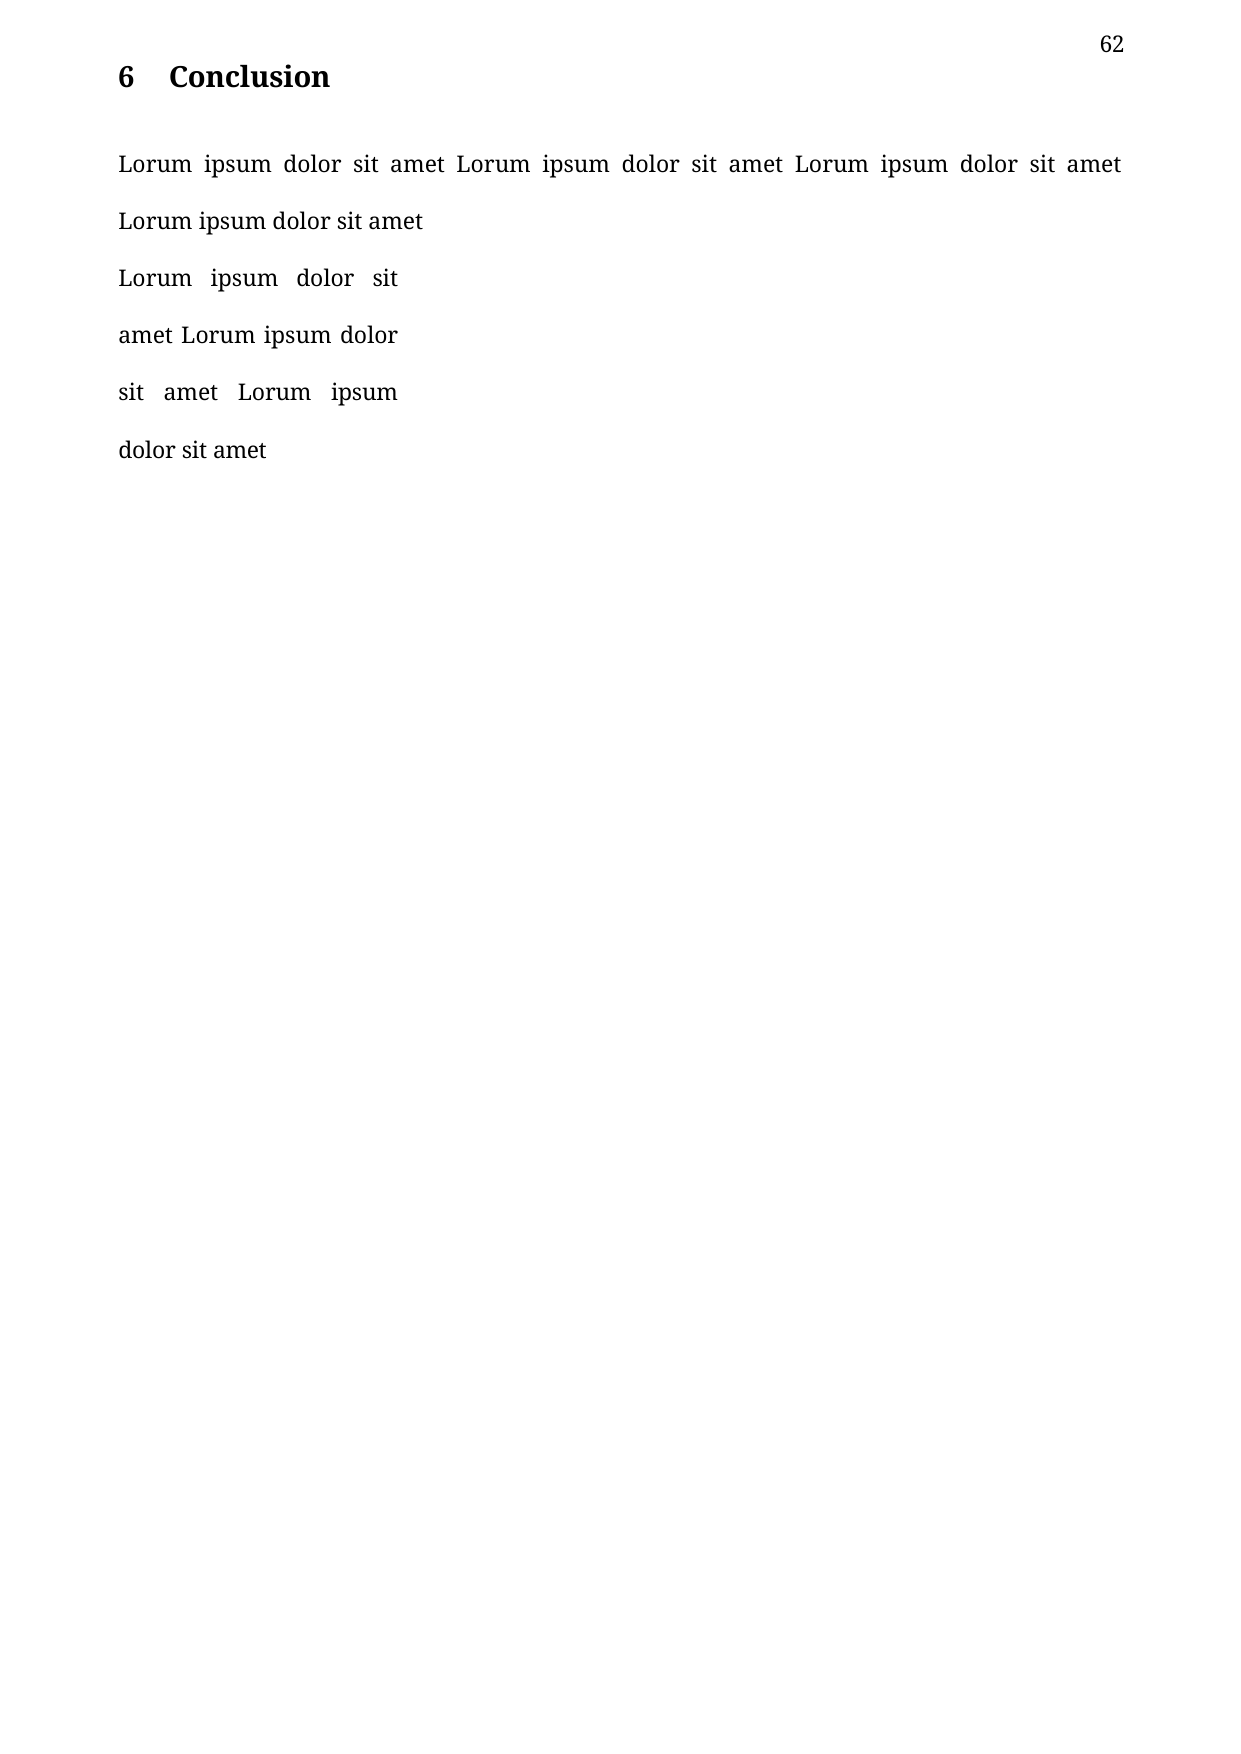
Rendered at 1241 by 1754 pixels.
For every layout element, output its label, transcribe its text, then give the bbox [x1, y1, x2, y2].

subtitle Conclusion [118, 56, 1134, 96]
text Lorum ipsum dolor sit amet Lorum ipsum dolor sit amet Lorum ipsum dolor sit amet Lorum ipsum dolor sit amet [118, 147, 1122, 236]
text Lorum ipsum dolor sit amet Lorum ipsum dolor sit amet Lorum ipsum dolor sit amet [118, 262, 398, 465]
